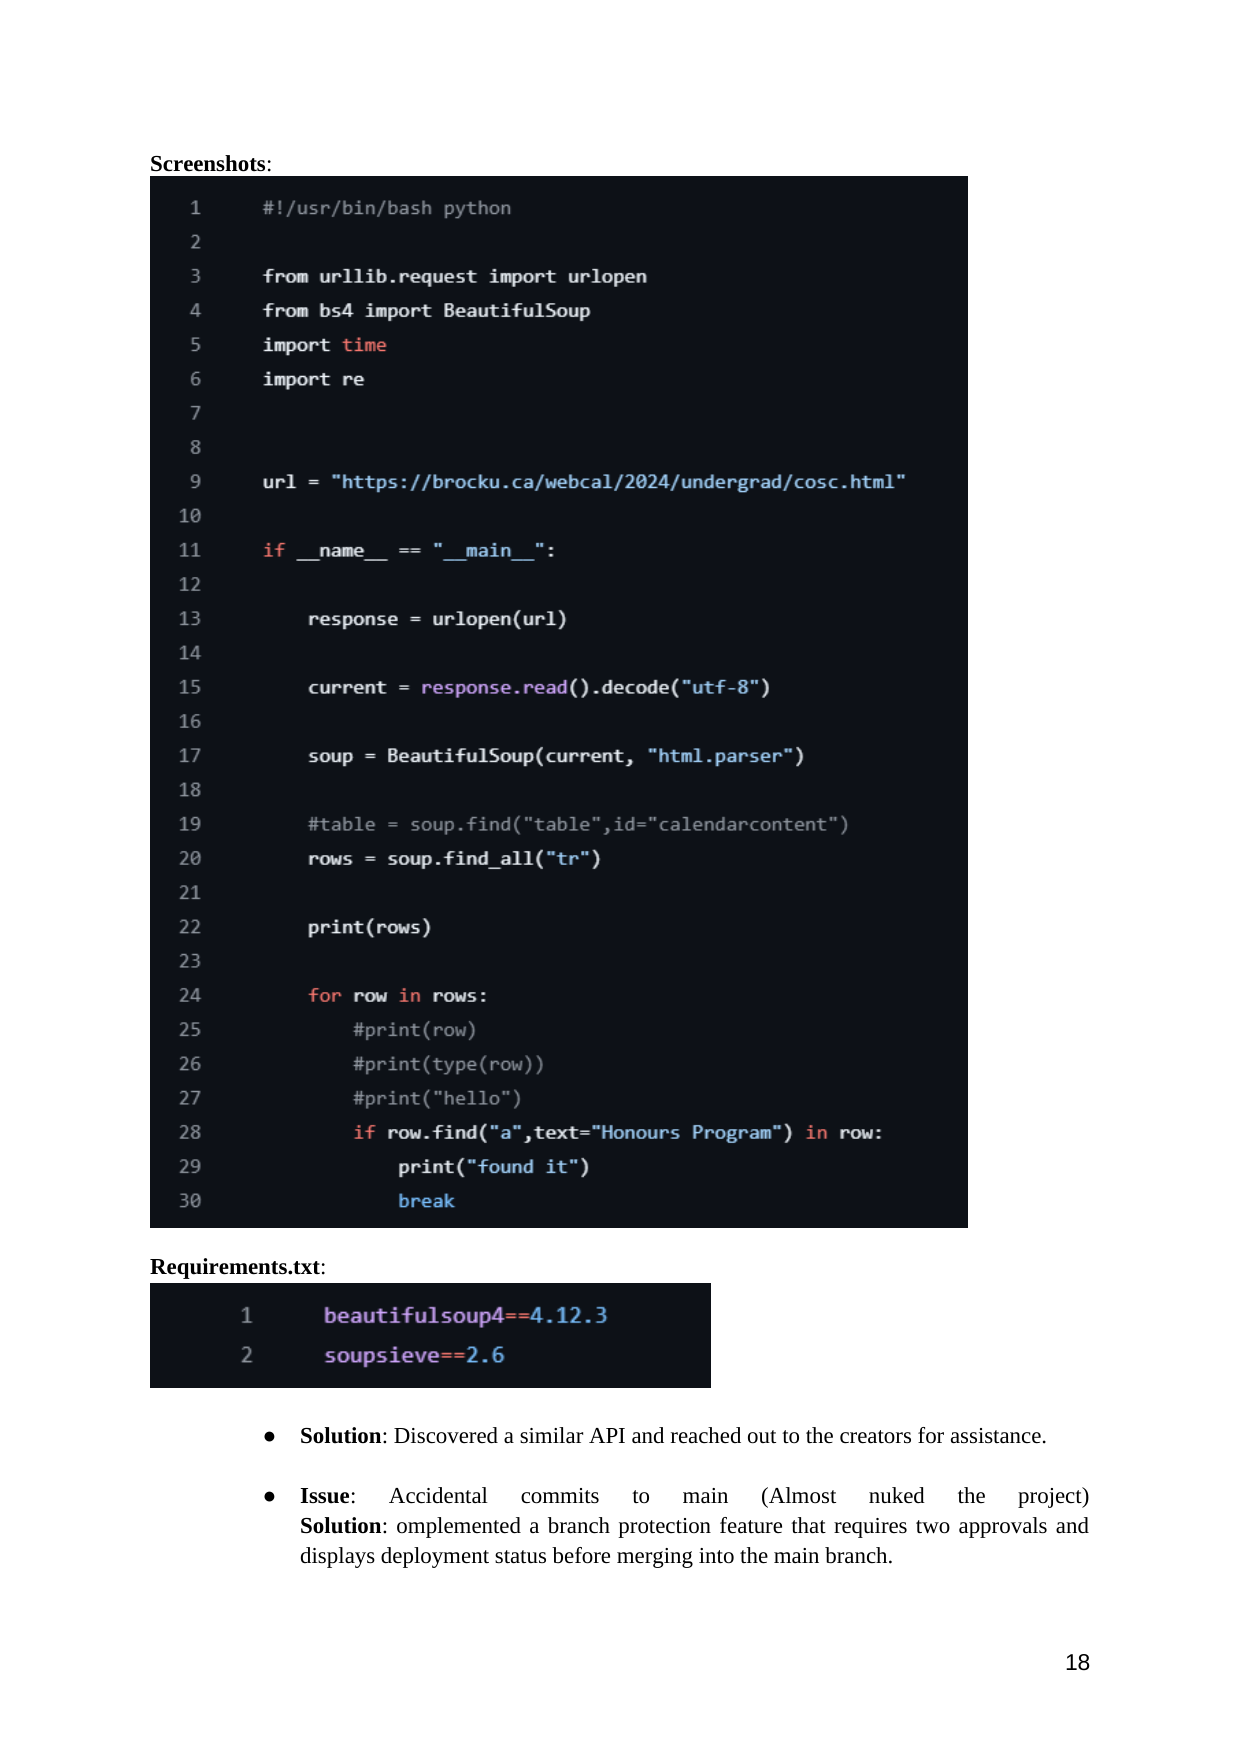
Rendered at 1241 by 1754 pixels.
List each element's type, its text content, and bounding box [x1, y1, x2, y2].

picture [150, 176, 968, 1228]
list Issue: Accidental commits to main (Almost nuked the project) Solution: omplemented a branch protection feature that requires two approvals and displays deployment status before merging into the main branch. [262, 1482, 1090, 1569]
list Solution: Discovered a similar API and reached out to the creators for assistance. [262, 1422, 1090, 1448]
picture [150, 1283, 711, 1388]
